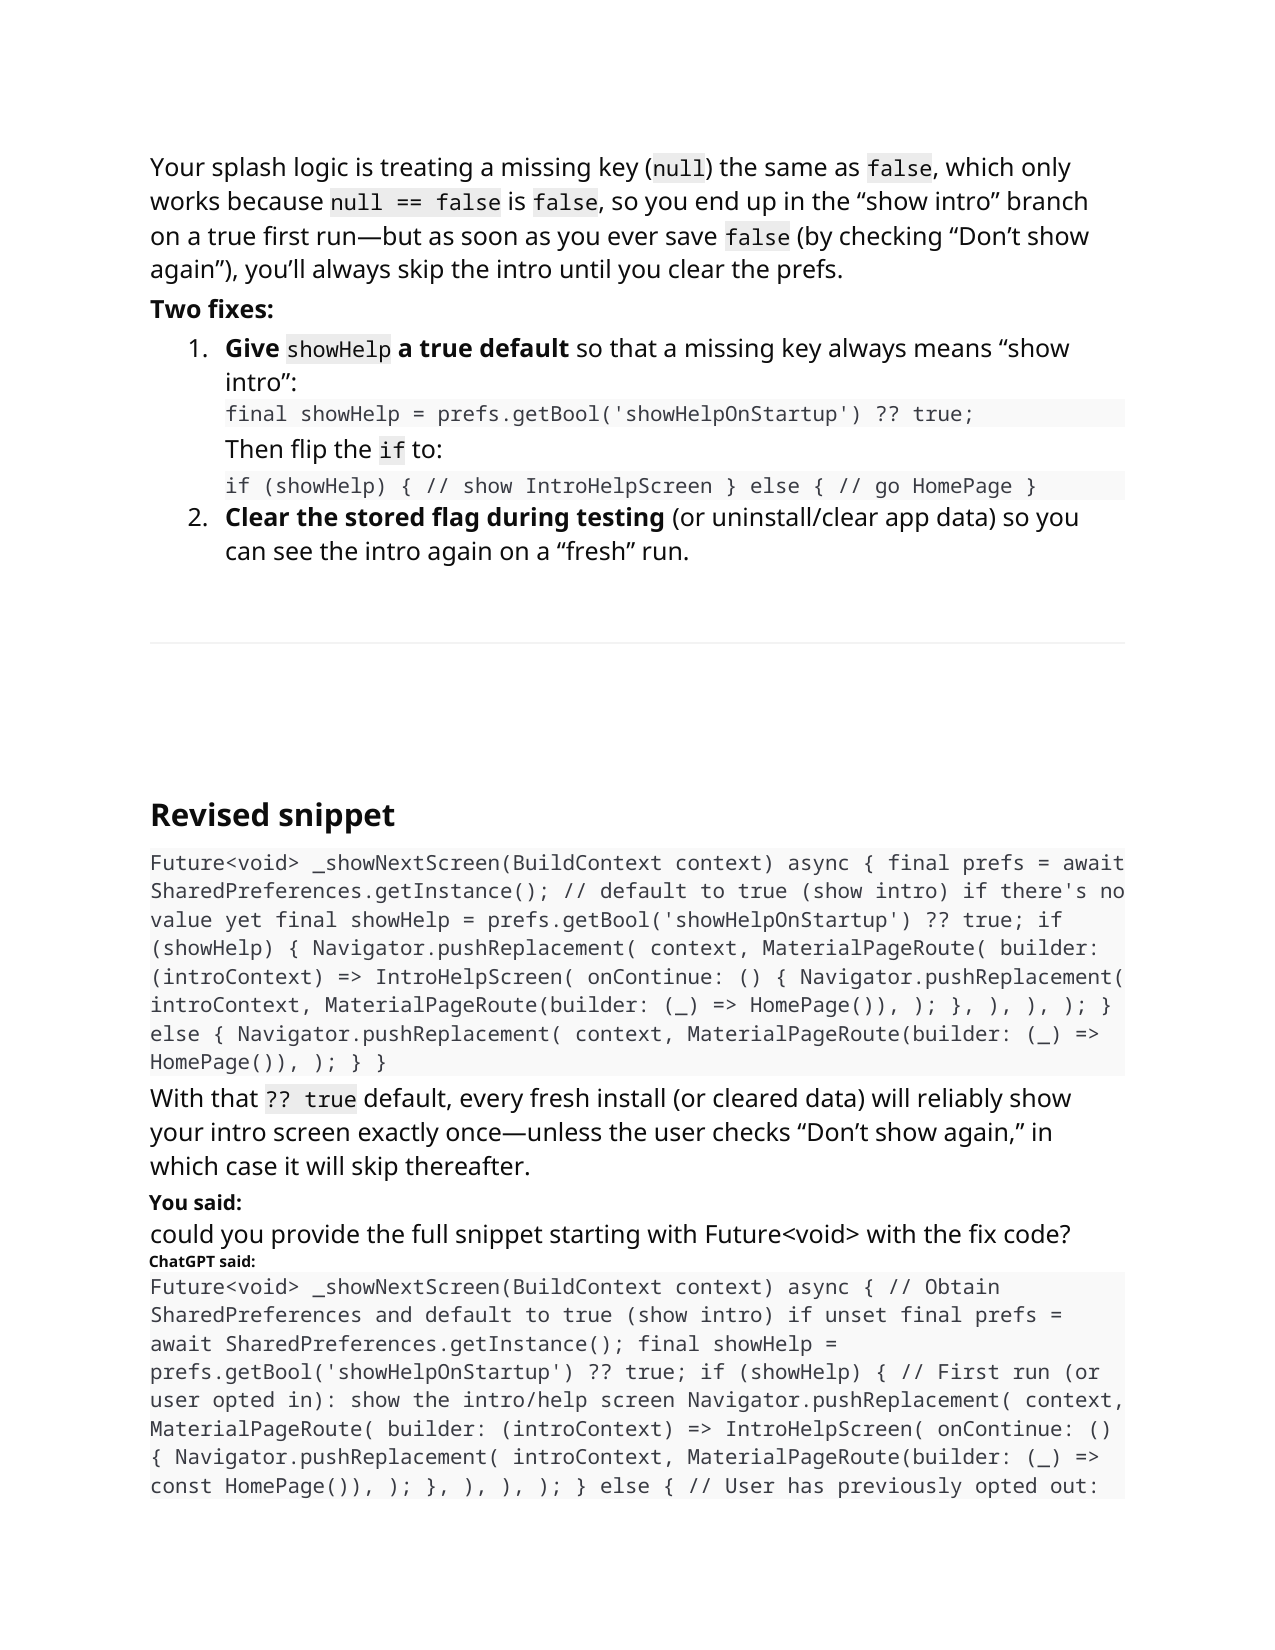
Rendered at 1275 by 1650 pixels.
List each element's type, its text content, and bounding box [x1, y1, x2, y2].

text Future<void> _showNextScreen(BuildContext context) async { final prefs = await SharedPreferences.getInstance(); // default to true (show intro) if there's no value yet final showHelp = prefs.getBool('showHelpOnStartup') ?? true; if (showHelp) { Navigator.pushReplacement( context, MaterialPageRoute( builder: (introContext) => IntroHelpScreen( onContinue: () { Navigator.pushReplacement( introContext, MaterialPageRoute(builder: (_) => HomePage()), ); }, ), ), ); } else { Navigator.pushReplacement( context, MaterialPageRoute(builder: (_) => HomePage()), ); } } [150, 848, 1125, 1076]
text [150, 1272, 1125, 1499]
text Revised snippet [150, 793, 1125, 836]
text could you provide the full snippet starting with Future<void> with the fix code? [150, 1217, 1125, 1251]
text final showHelp = prefs.getBool('showHelpOnStartup') ?? true; [225, 399, 1125, 427]
text Two fixes: [150, 291, 1125, 325]
text Your splash logic is treating a missing key (null) the same as false, which only works because null == false is false, so you end up in the “show intro” branch on a true first run—but as soon as you ever save false (by checking “Don’t show again”), you’ll always skip the intro until you clear the prefs. [150, 150, 1125, 286]
text ChatGPT said: [148, 1251, 1127, 1272]
list Give showHelp a true default so that a missing key always means “show intro”: [187, 331, 1125, 399]
text if (showHelp) { // show IntroHelpScreen } else { // go HomePage } [225, 471, 1125, 500]
text With that ?? true default, every fresh install (or cleared data) will reliably show your intro screen exactly once—unless the user checks “Don’t show again,” in which case it will skip thereafter. [150, 1081, 1125, 1183]
text Then flip the if to: [225, 432, 1125, 466]
list Clear the stored flag during testing (or uninstall/clear app data) so you can see the intro again on a “fresh” run. [187, 500, 1125, 568]
text You said: [148, 1188, 1127, 1217]
